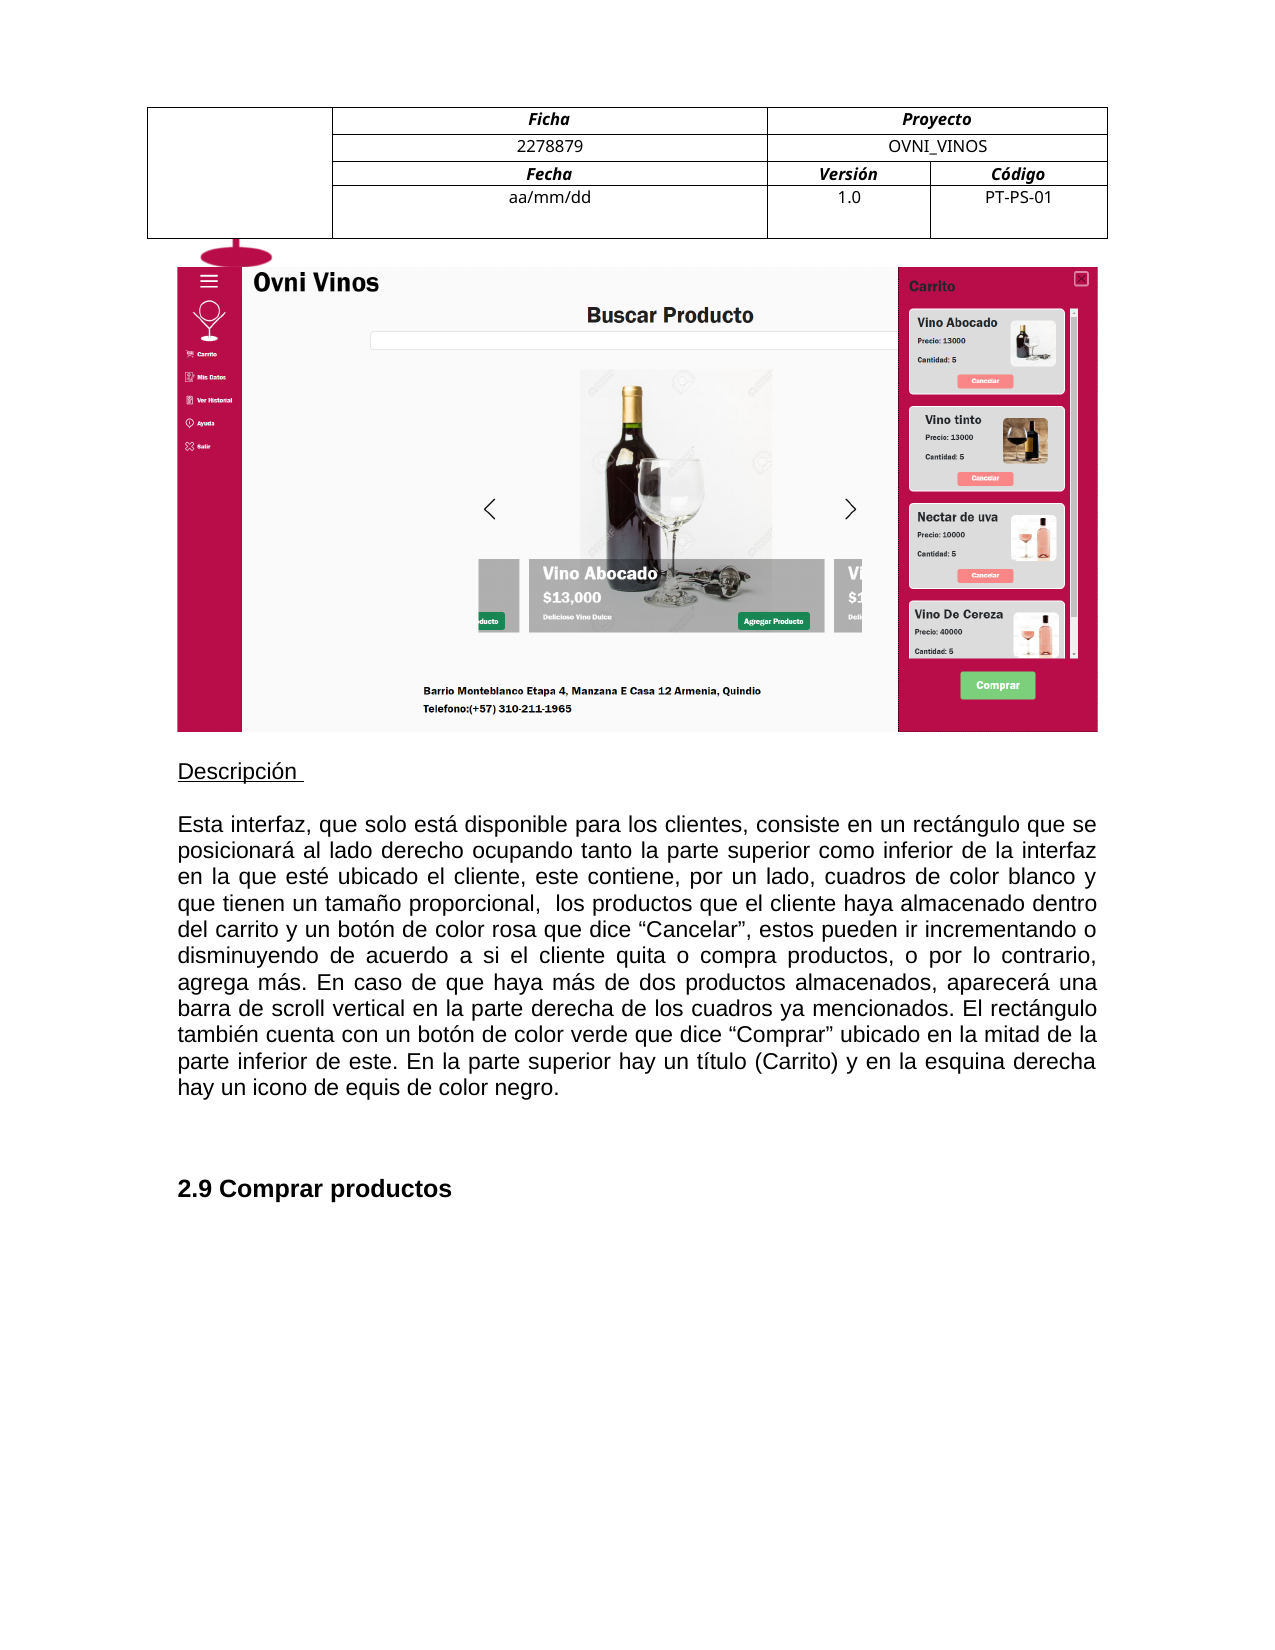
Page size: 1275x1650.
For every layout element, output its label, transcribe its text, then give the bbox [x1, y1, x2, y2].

picture [151, 239, 1098, 732]
subtitle 2.9 Comprar productos [177, 1174, 1098, 1203]
text Descripción [177, 758, 1098, 784]
text Esta interfaz, que solo está disponible para los clientes, consiste en un rectángulo que se posicionará al lado derecho ocupando tanto la parte superior como inferior de la interfaz en la que esté ubicado el cliente, este contiene, por un lado, cuadros de color blanco y que tienen un tamaño proporcional, los productos que el cliente haya almacenado dentro del carrito y un botón de color rosa que dice “Cancelar”, estos pueden ir incrementando o disminuyendo de acuerdo a si el cliente quita o compra productos, o por lo contrario, agrega más. En caso de que haya más de dos productos almacenados, aparecerá una barra de scroll vertical en la parte derecha de los cuadros ya mencionados. El rectángulo también cuenta con un botón de color verde que dice “Comprar” ubicado en la mitad de la parte inferior de este. En la parte superior hay un título (Carrito) y en la esquina derecha hay un icono de equis de color negro. [177, 811, 1098, 1101]
